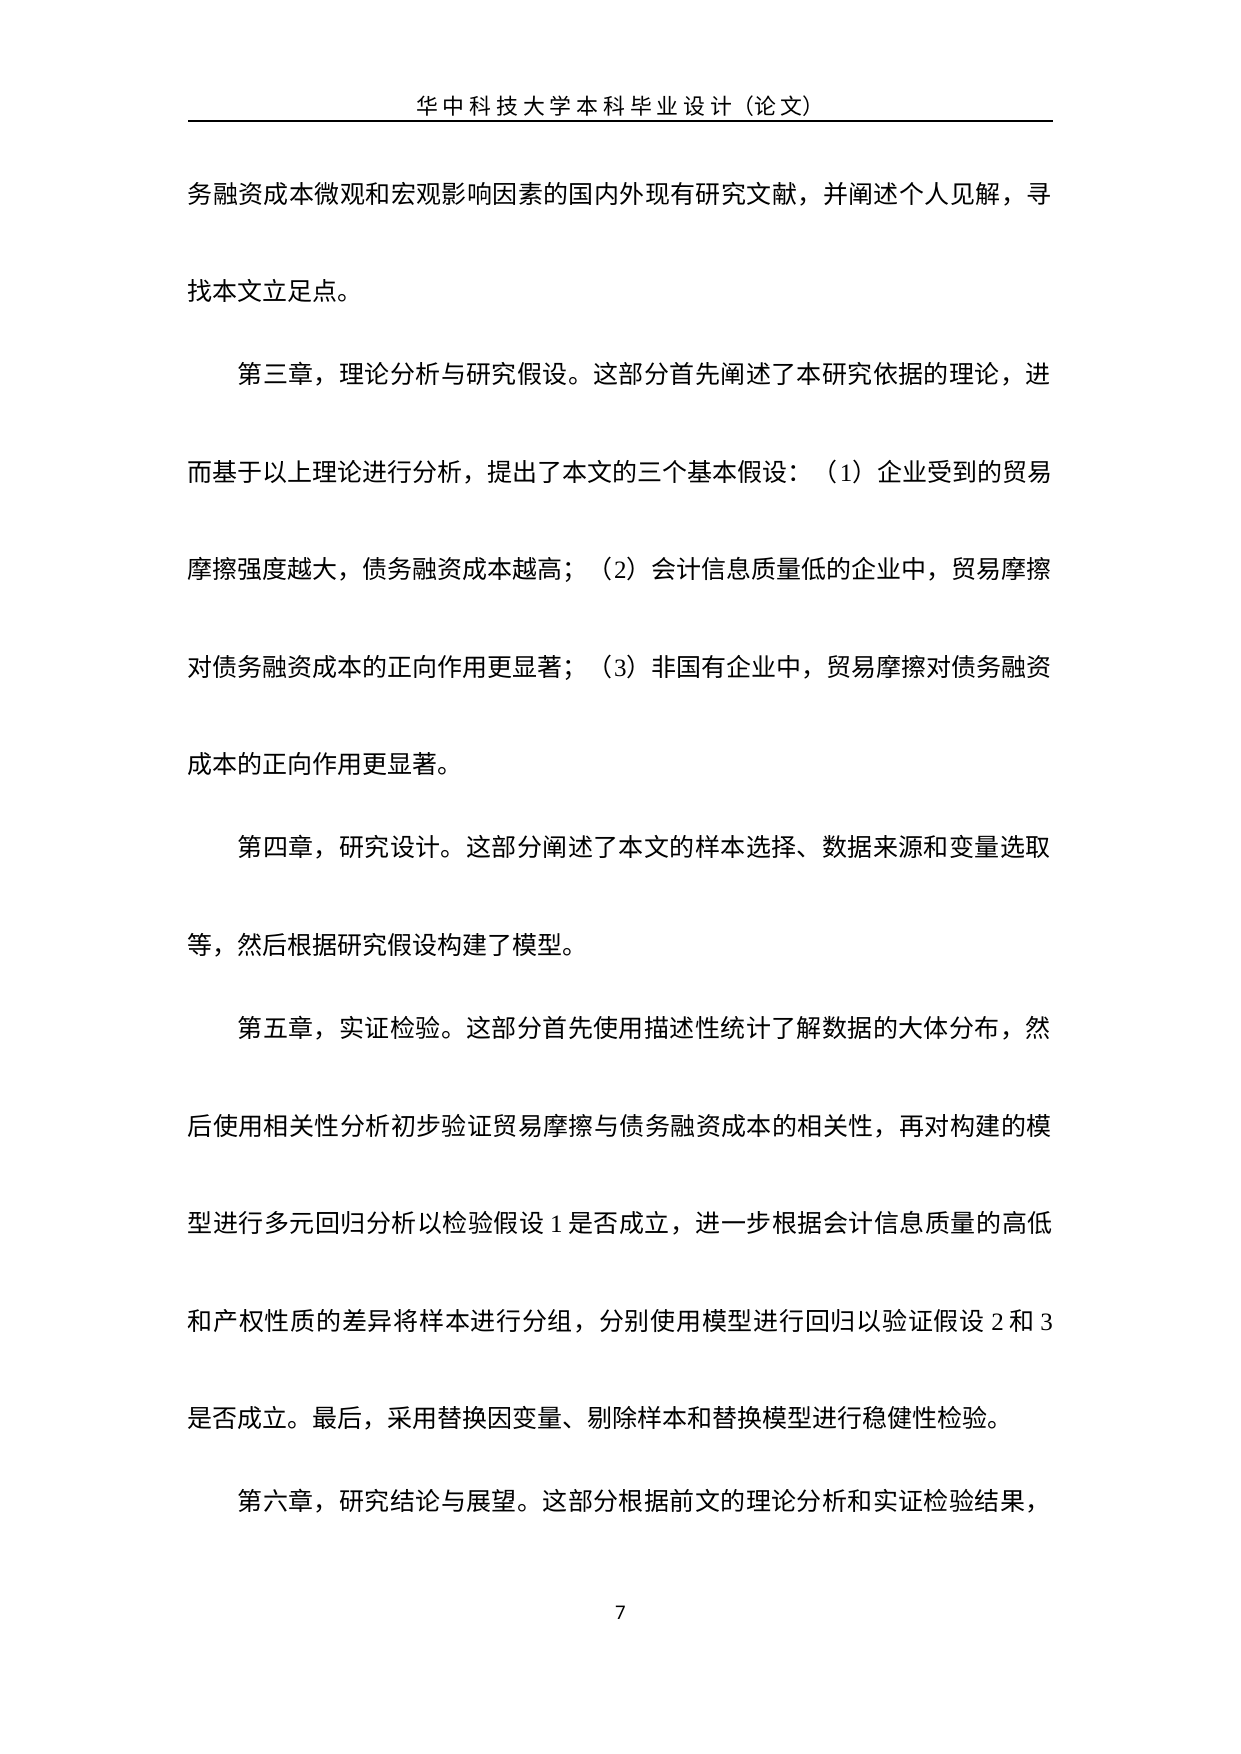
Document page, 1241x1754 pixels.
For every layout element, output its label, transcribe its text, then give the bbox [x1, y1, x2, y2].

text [187, 160, 1053, 322]
text 第三章，理论分析与研究假设。这部分首先阐述了本研究依据的理论，进而基于以上理论进行分析，提出了本文的三个基本假设：（1）企业受到的贸易摩擦强度越大，债务融资成本越高；（2）会计信息质量低的企业中，贸易摩擦对债务融资成本的正向作用更显著；（3）非国有企业中，贸易摩擦对债务融资成本的正向作用更显著。 [187, 340, 1053, 795]
text 第四章，研究设计。这部分阐述了本文的样本选择、数据来源和变量选取等，然后根据研究假设构建了模型。 [187, 813, 1053, 976]
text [187, 1467, 1053, 1532]
text 第五章，实证检验。这部分首先使用描述性统计了解数据的大体分布，然后使用相关性分析初步验证贸易摩擦与债务融资成本的相关性，再对构建的模型进行多元回归分析以检验假设1是否成立，进一步根据会计信息质量的高低和产权性质的差异将样本进行分组，分别使用模型进行回归以验证假设2和3是否成立。最后，采用替换因变量、剔除样本和替换模型进行稳健性检验。 [187, 994, 1053, 1449]
